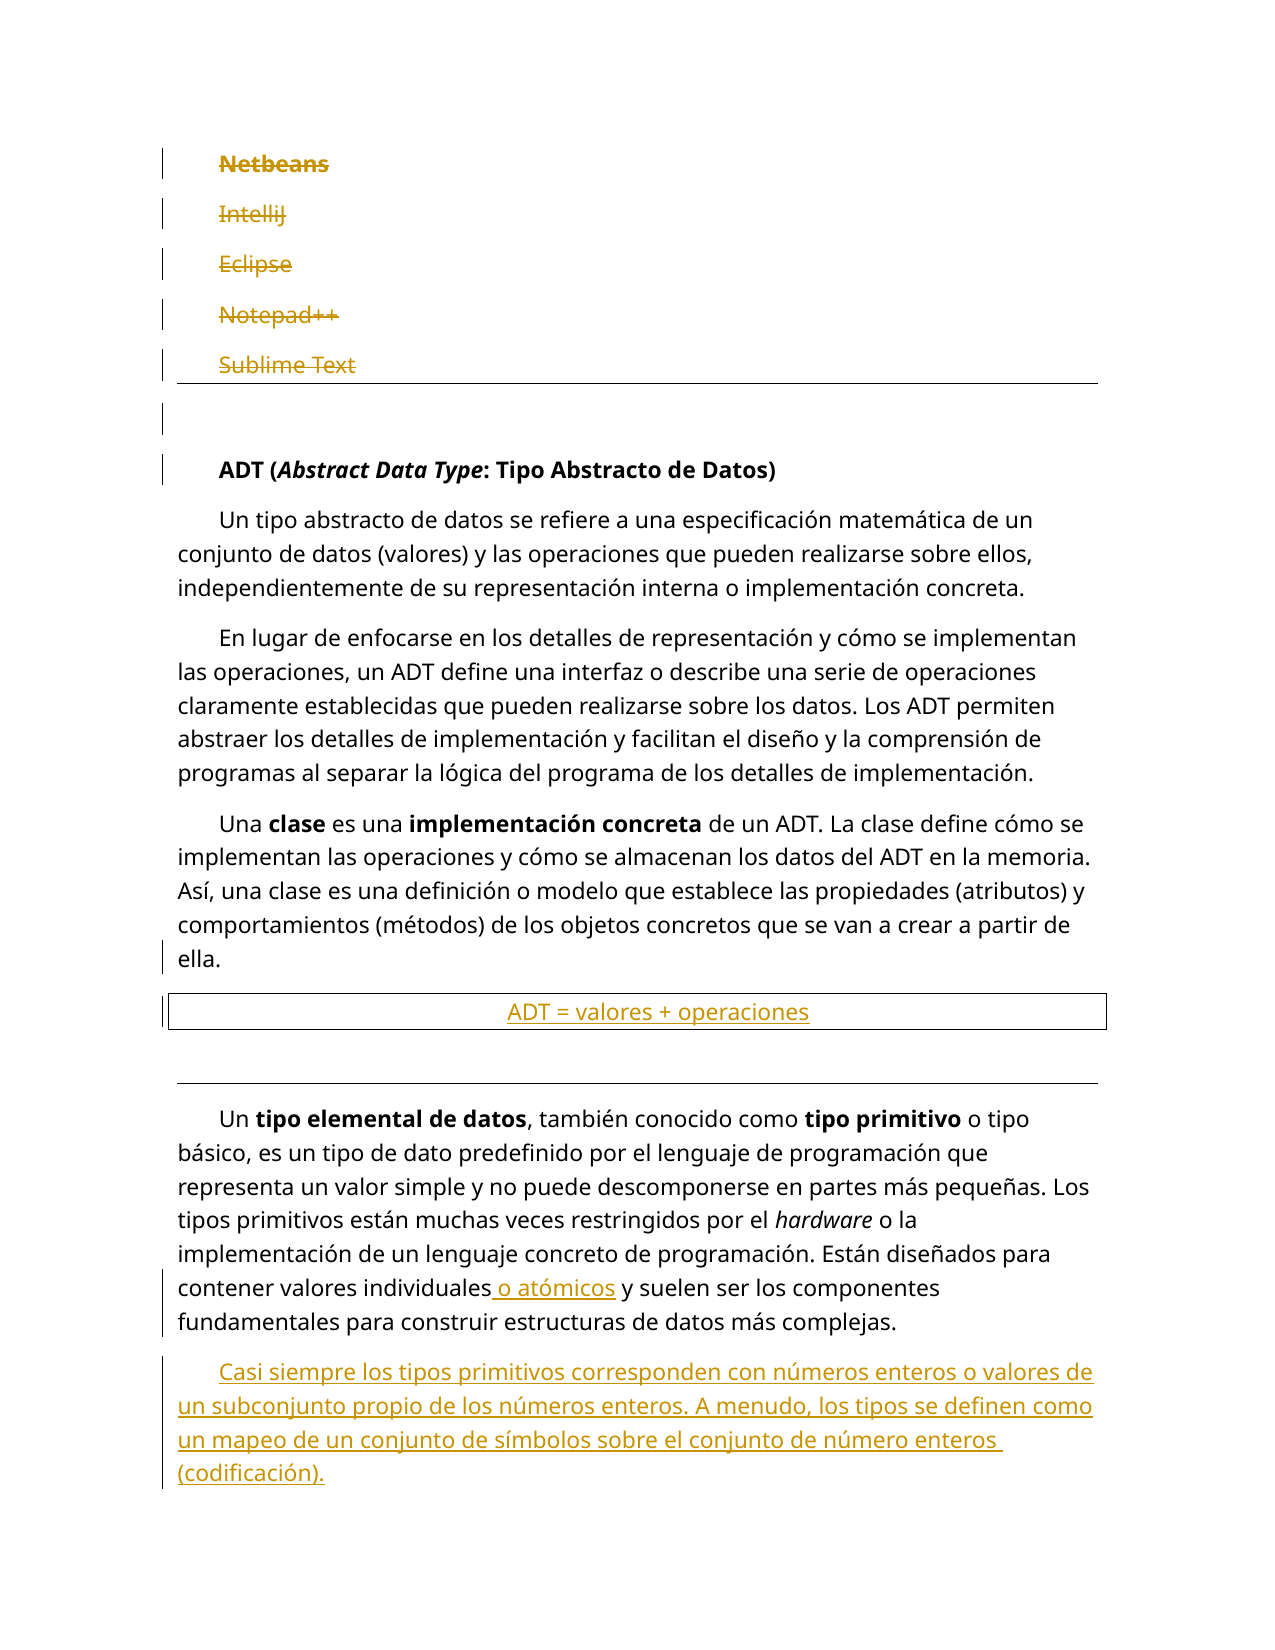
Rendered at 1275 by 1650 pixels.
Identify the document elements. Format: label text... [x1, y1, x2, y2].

text ADT (Abstract Data Type: Tipo Abstracto de Datos) [177, 454, 1098, 485]
text Un tipo abstracto de datos se refiere a una especificación matemática de un conjunto de datos (valores) y las operaciones que pueden realizarse sobre ellos, independientemente de su representación interna o implementación concreta. [177, 504, 1098, 603]
text Un tipo elemental de datos, también conocido como tipo primitivo o tipo básico, es un tipo de dato predefinido por el lenguaje de programación que representa un valor simple y no puede descomponerse en partes más pequeñas. Los tipos primitivos están muchas veces restringidos por el hardware o la implementación de un lenguaje concreto de programación. Están diseñados para contener valores individuales y suelen ser los componentes fundamentales para construir estructuras de datos más complejas. [177, 1103, 1098, 1337]
text Una clase es una implementación concreta de un ADT. La clase define cómo se implementan las operaciones y cómo se almacenan los datos del ADT en la memoria. Así, una clase es una definición o modelo que establece las propiedades (atributos) y comportamientos (métodos) de los objetos concretos que se van a crear a partir de ella. [177, 807, 1098, 974]
text En lugar de enfocarse en los detalles de representación y cómo se implementan las operaciones, un ADT define una interfaz o describe una serie de operaciones claramente establecidas que pueden realizarse sobre los datos. Los ADT permiten abstraer los detalles de implementación y facilitan el diseño y la comprensión de programas al separar la lógica del programa de los detalles de implementación. [177, 622, 1098, 788]
